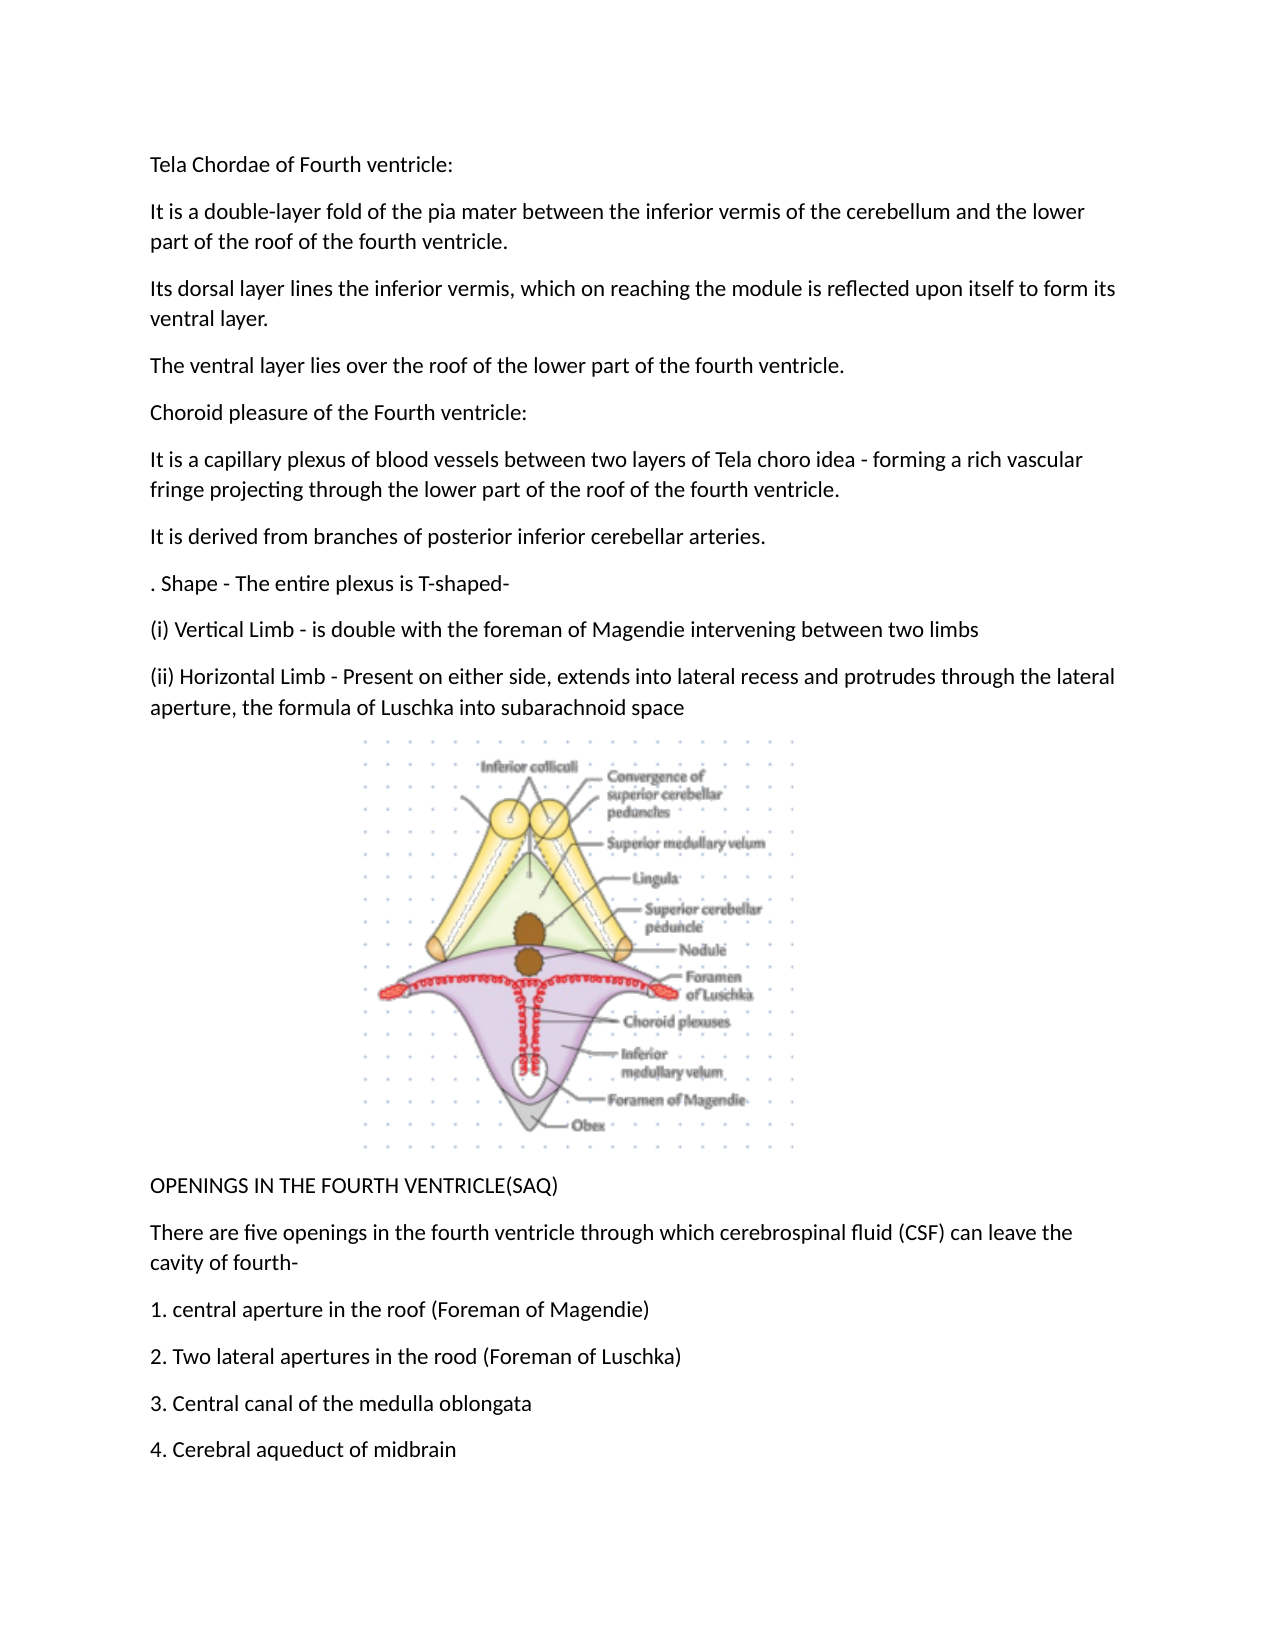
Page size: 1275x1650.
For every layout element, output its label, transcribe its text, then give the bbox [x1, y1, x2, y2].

text The ventral layer lies over the roof of the lower part of the fourth ventricle. [150, 351, 1125, 379]
text Choroid pleasure of the Fourth ventricle: [150, 398, 1125, 426]
picture [362, 739, 794, 1152]
text . Shape - The entire plexus is T-shaped- [150, 569, 1125, 597]
text Tela Chordae of Fourth ventricle: [150, 150, 1125, 178]
text 3. Central canal of the medulla oblongata [150, 1389, 1125, 1417]
text 1. central aperture in the roof (Foreman of Magendie) [150, 1295, 1125, 1323]
text There are five openings in the fourth ventricle through which cerebrospinal fluid (CSF) can leave the cavity of fourth- [150, 1218, 1125, 1276]
text OPENINGS IN THE FOURTH VENTRICLE(SAQ) [150, 1171, 1125, 1199]
text It is derived from branches of posterior inferior cerebellar arteries. [150, 522, 1125, 550]
text (ii) Horizontal Limb - Present on either side, extends into lateral recess and protrudes through the lateral aperture, the formula of Luschka into subarachnoid space [150, 662, 1125, 721]
text It is a double-layer fold of the pia mater between the inferior vermis of the cerebellum and the lower part of the roof of the fourth ventricle. [150, 197, 1125, 255]
text It is a capillary plexus of blood vessels between two layers of Tela choro idea - forming a rich vascular fringe projecting through the lower part of the roof of the fourth ventricle. [150, 445, 1125, 503]
text 4. Cerebral aqueduct of midbrain [150, 1436, 1125, 1463]
text (i) Vertical Limb - is double with the foreman of Magendie intervening between two limbs [150, 616, 1125, 644]
text 2. Two lateral apertures in the rood (Foreman of Luschka) [150, 1342, 1125, 1370]
text Its dorsal layer lines the inferior vermis, which on reaching the module is reflected upon itself to form its ventral layer. [150, 274, 1125, 332]
